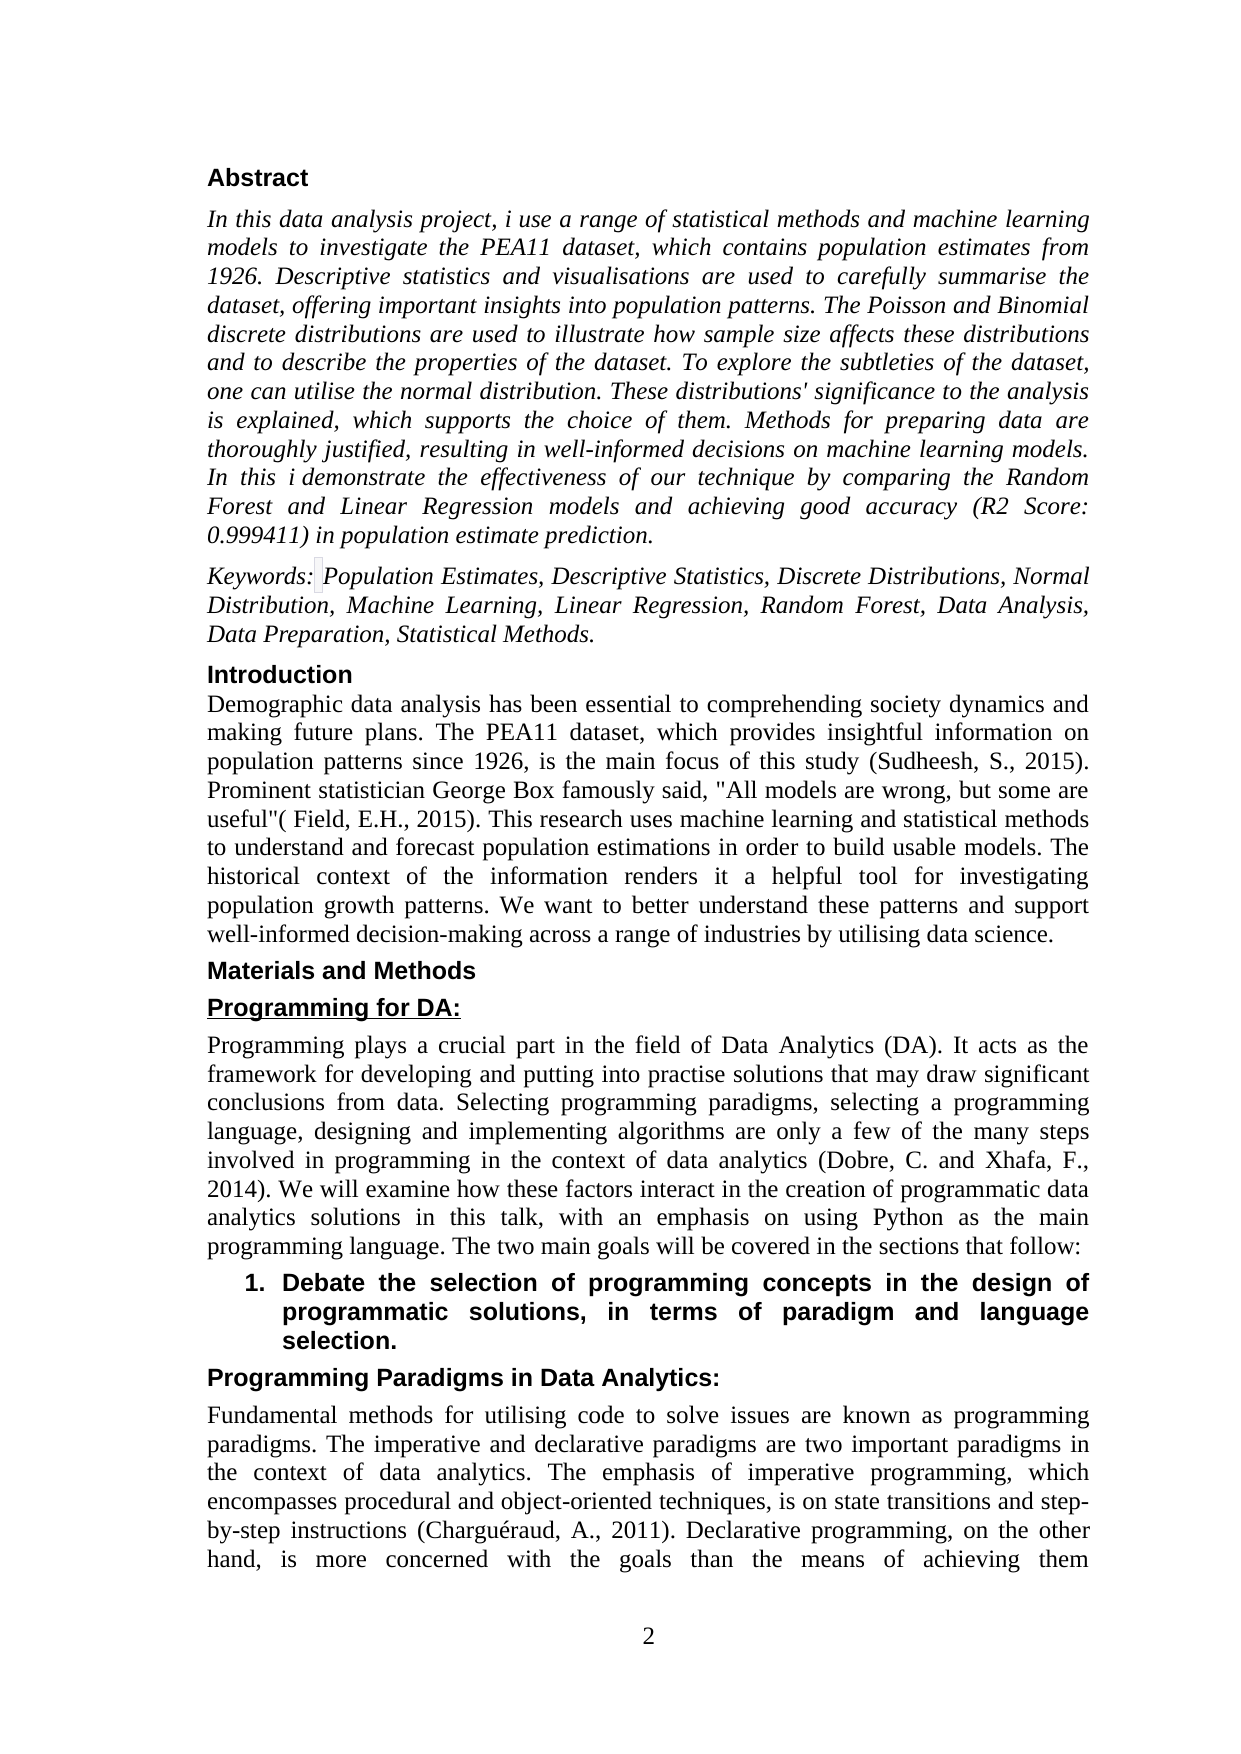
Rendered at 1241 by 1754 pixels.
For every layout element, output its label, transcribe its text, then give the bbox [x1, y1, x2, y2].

subtitle Abstract [207, 162, 1090, 191]
text Materials and Methods [207, 956, 1090, 984]
subtitle In this data analysis project, i use a range of statistical methods and machine learning models to investigate the PEA11 dataset, which contains population estimates from 1926. Descriptive statistics and visualisations are used to carefully summarise the dataset, offering important insights into population patterns. The Poisson and Binomial discrete distributions are used to illustrate how sample size affects these distributions and to describe the properties of the dataset. To explore the subtleties of the dataset, one can utilise the normal distribution. These distributions' significance to the analysis is explained, which supports the choice of them. Methods for preparing data are thoroughly justified, resulting in well-informed decisions on machine learning models. In this i demonstrate the effectiveness of our technique by comparing the Random Forest and Linear Regression models and achieving good accuracy (R2 Score: 0.999411) in population estimate prediction. [207, 204, 1090, 549]
text Programming for DA: [207, 993, 1090, 1022]
subtitle Keywords: Population Estimates, Descriptive Statistics, Discrete Distributions, Normal Distribution, Machine Learning, Linear Regression, Random Forest, Data Analysis, Data Preparation, Statistical Methods. [207, 561, 1090, 647]
subtitle Introduction [207, 660, 1090, 689]
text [207, 1400, 1090, 1572]
text Programming plays a crucial part in the field of Data Analytics (DA). It acts as the framework for developing and putting into practise solutions that may draw significant conclusions from data. Selecting programming paradigms, selecting a programming language, designing and implementing algorithms are only a few of the many steps involved in programming in the context of data analytics (Dobre, C. and Xhafa, F., 2014). We will examine how these factors interact in the creation of programmatic data analytics solutions in this talk, with an emphasis on using Python as the main programming language. The two main goals will be covered in the sections that follow: [207, 1030, 1090, 1260]
list Debate the selection of programming concepts in the design of programmatic solutions, in terms of paradigm and language selection. [244, 1268, 1090, 1354]
text Demographic data analysis has been essential to comprehending society dynamics and making future plans. The PEA11 dataset, which provides insightful information on population patterns since 1926, is the main focus of this study (Sudheesh, S., 2015). Prominent statistician George Box famously said, "All models are wrong, but some are useful"( Field, E.H., 2015). This research uses machine learning and statistical methods to understand and forecast population estimations in order to build usable models. The historical context of the information renders it a helpful tool for investigating population growth patterns. We want to better understand these patterns and support well-informed decision-making across a range of industries by utilising data science. [207, 689, 1090, 947]
text Programming Paradigms in Data Analytics: [207, 1363, 1090, 1392]
